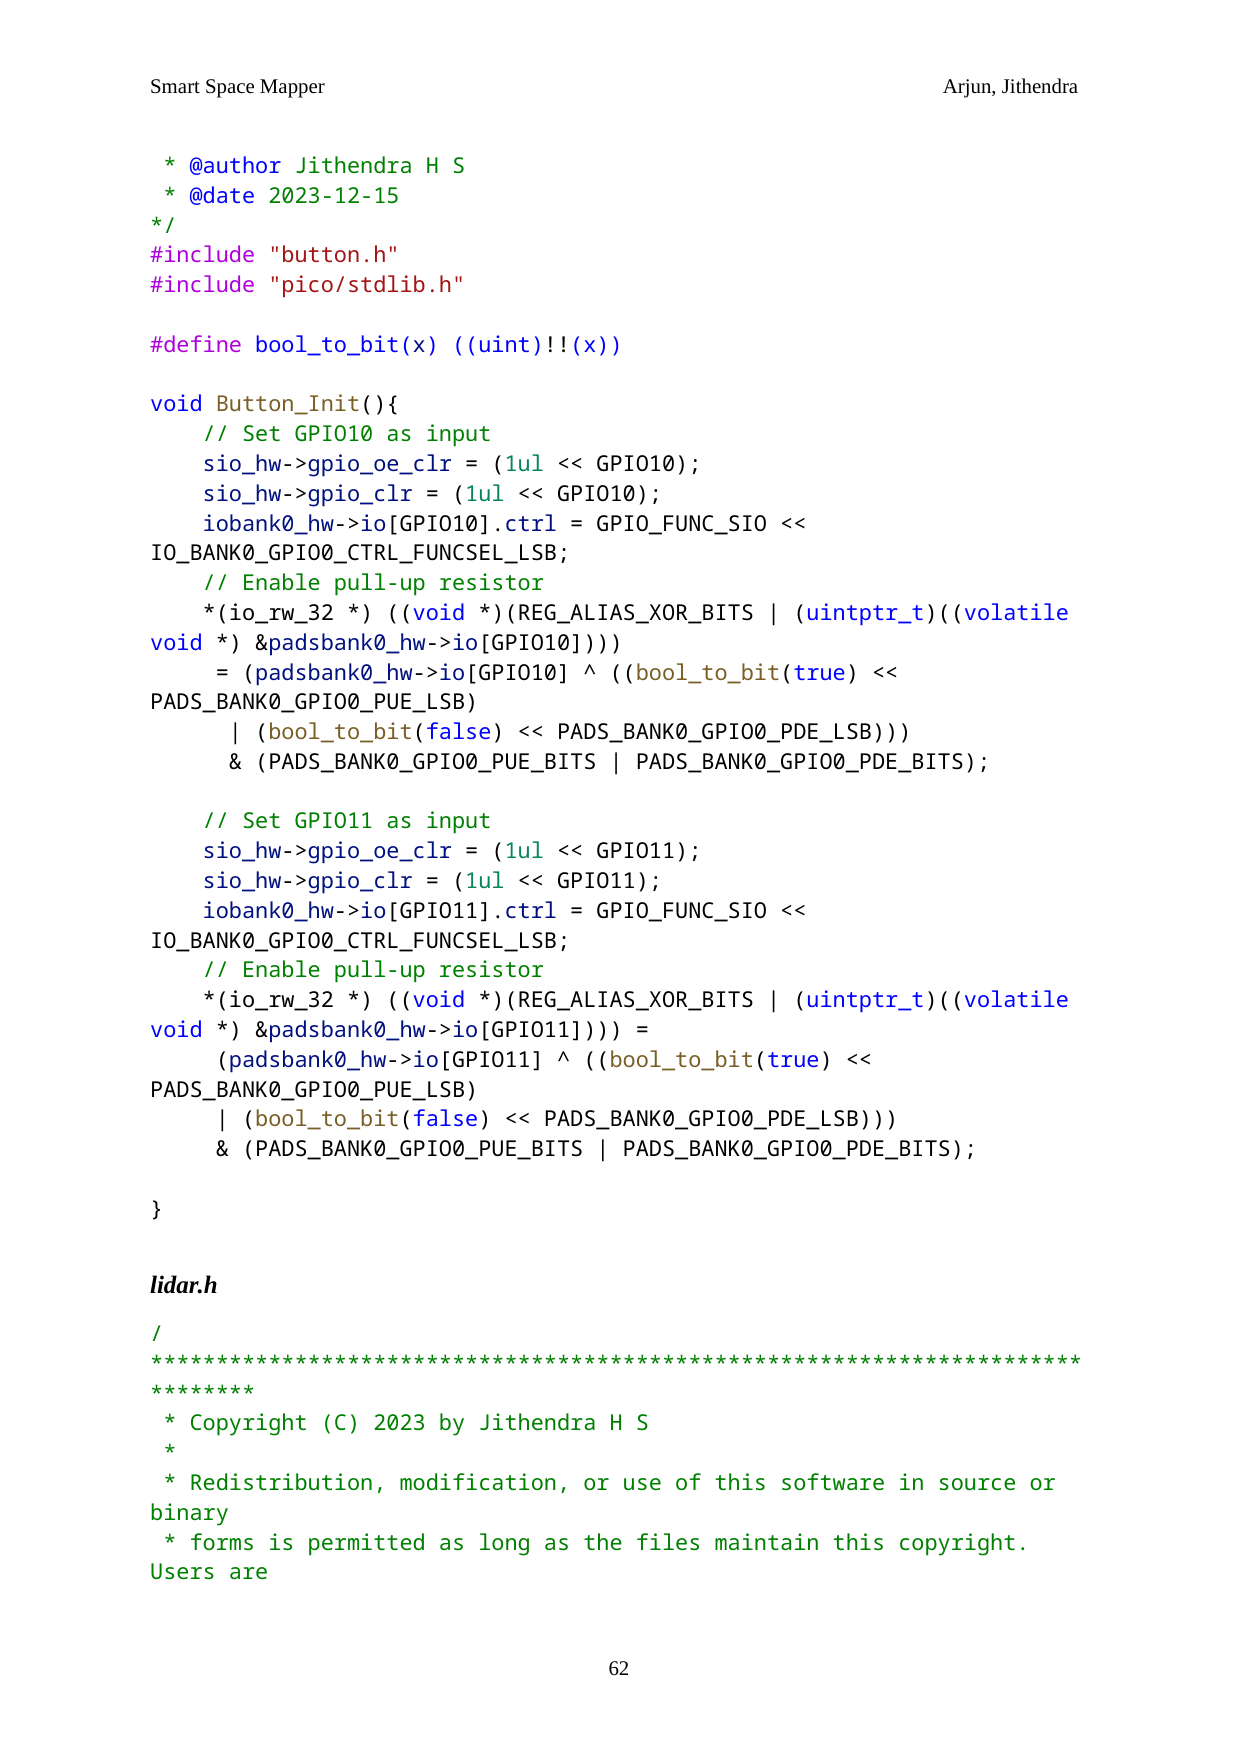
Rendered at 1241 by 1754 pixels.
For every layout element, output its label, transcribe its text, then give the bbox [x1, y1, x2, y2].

text sio_hw->gpio_oe_clr = (1ul << GPIO11); [150, 835, 1090, 865]
text // Set GPIO11 as input [150, 805, 1090, 835]
text * Copyright (C) 2023 by Jithendra H S [150, 1407, 1090, 1437]
text | (bool_to_bit(false) << PADS_BANK0_GPIO0_PDE_LSB))) [150, 716, 1090, 746]
text #define bool_to_bit(x) ((uint)!!(x)) [150, 329, 1090, 358]
text sio_hw->gpio_clr = (1ul << GPIO10); [150, 478, 1090, 507]
text void Button_Init(){ [150, 388, 1090, 418]
text * Redistribution, modification, or use of this software in source or binary [150, 1467, 1090, 1526]
text *(io_rw_32 *) ((void *)(REG_ALIAS_XOR_BITS | (uintptr_t)((volatile void *) &padsbank0_hw->io[GPIO11]))) = [150, 984, 1090, 1044]
text iobank0_hw->io[GPIO10].ctrl = GPIO_FUNC_SIO << IO_BANK0_GPIO0_CTRL_FUNCSEL_LSB; [150, 507, 1090, 567]
text sio_hw->gpio_clr = (1ul << GPIO11); [150, 865, 1090, 895]
text * @date 2023-12-15 [150, 180, 1090, 209]
text #include "button.h" [150, 239, 1090, 269]
text } [150, 1193, 1090, 1222]
text sio_hw->gpio_oe_clr = (1ul << GPIO10); [150, 448, 1090, 478]
text & (PADS_BANK0_GPIO0_PUE_BITS | PADS_BANK0_GPIO0_PDE_BITS); [150, 1133, 1090, 1163]
text // Enable pull-up resistor [150, 567, 1090, 597]
text *(io_rw_32 *) ((void *)(REG_ALIAS_XOR_BITS | (uintptr_t)((volatile void *) &padsbank0_hw->io[GPIO10]))) [150, 597, 1090, 656]
text * [150, 1437, 1090, 1467]
text * forms is permitted as long as the files maintain this copyright. Users are [150, 1526, 1090, 1586]
text /******************************************************************************* [150, 1318, 1090, 1407]
text */ [150, 209, 1090, 239]
text * @author Jithendra H S [150, 150, 1090, 180]
text | (bool_to_bit(false) << PADS_BANK0_GPIO0_PDE_LSB))) [150, 1103, 1090, 1133]
text & (PADS_BANK0_GPIO0_PUE_BITS | PADS_BANK0_GPIO0_PDE_BITS); [150, 746, 1090, 776]
text = (padsbank0_hw->io[GPIO10] ^ ((bool_to_bit(true) << PADS_BANK0_GPIO0_PUE_LSB) [150, 656, 1090, 716]
text iobank0_hw->io[GPIO11].ctrl = GPIO_FUNC_SIO << IO_BANK0_GPIO0_CTRL_FUNCSEL_LSB; [150, 895, 1090, 954]
text (padsbank0_hw->io[GPIO11] ^ ((bool_to_bit(true) << PADS_BANK0_GPIO0_PUE_LSB) [150, 1044, 1090, 1103]
text lidar.h [150, 1270, 1090, 1299]
text // Set GPIO10 as input [150, 418, 1090, 448]
text #include "pico/stdlib.h" [150, 269, 1090, 299]
text // Enable pull-up resistor [150, 954, 1090, 984]
